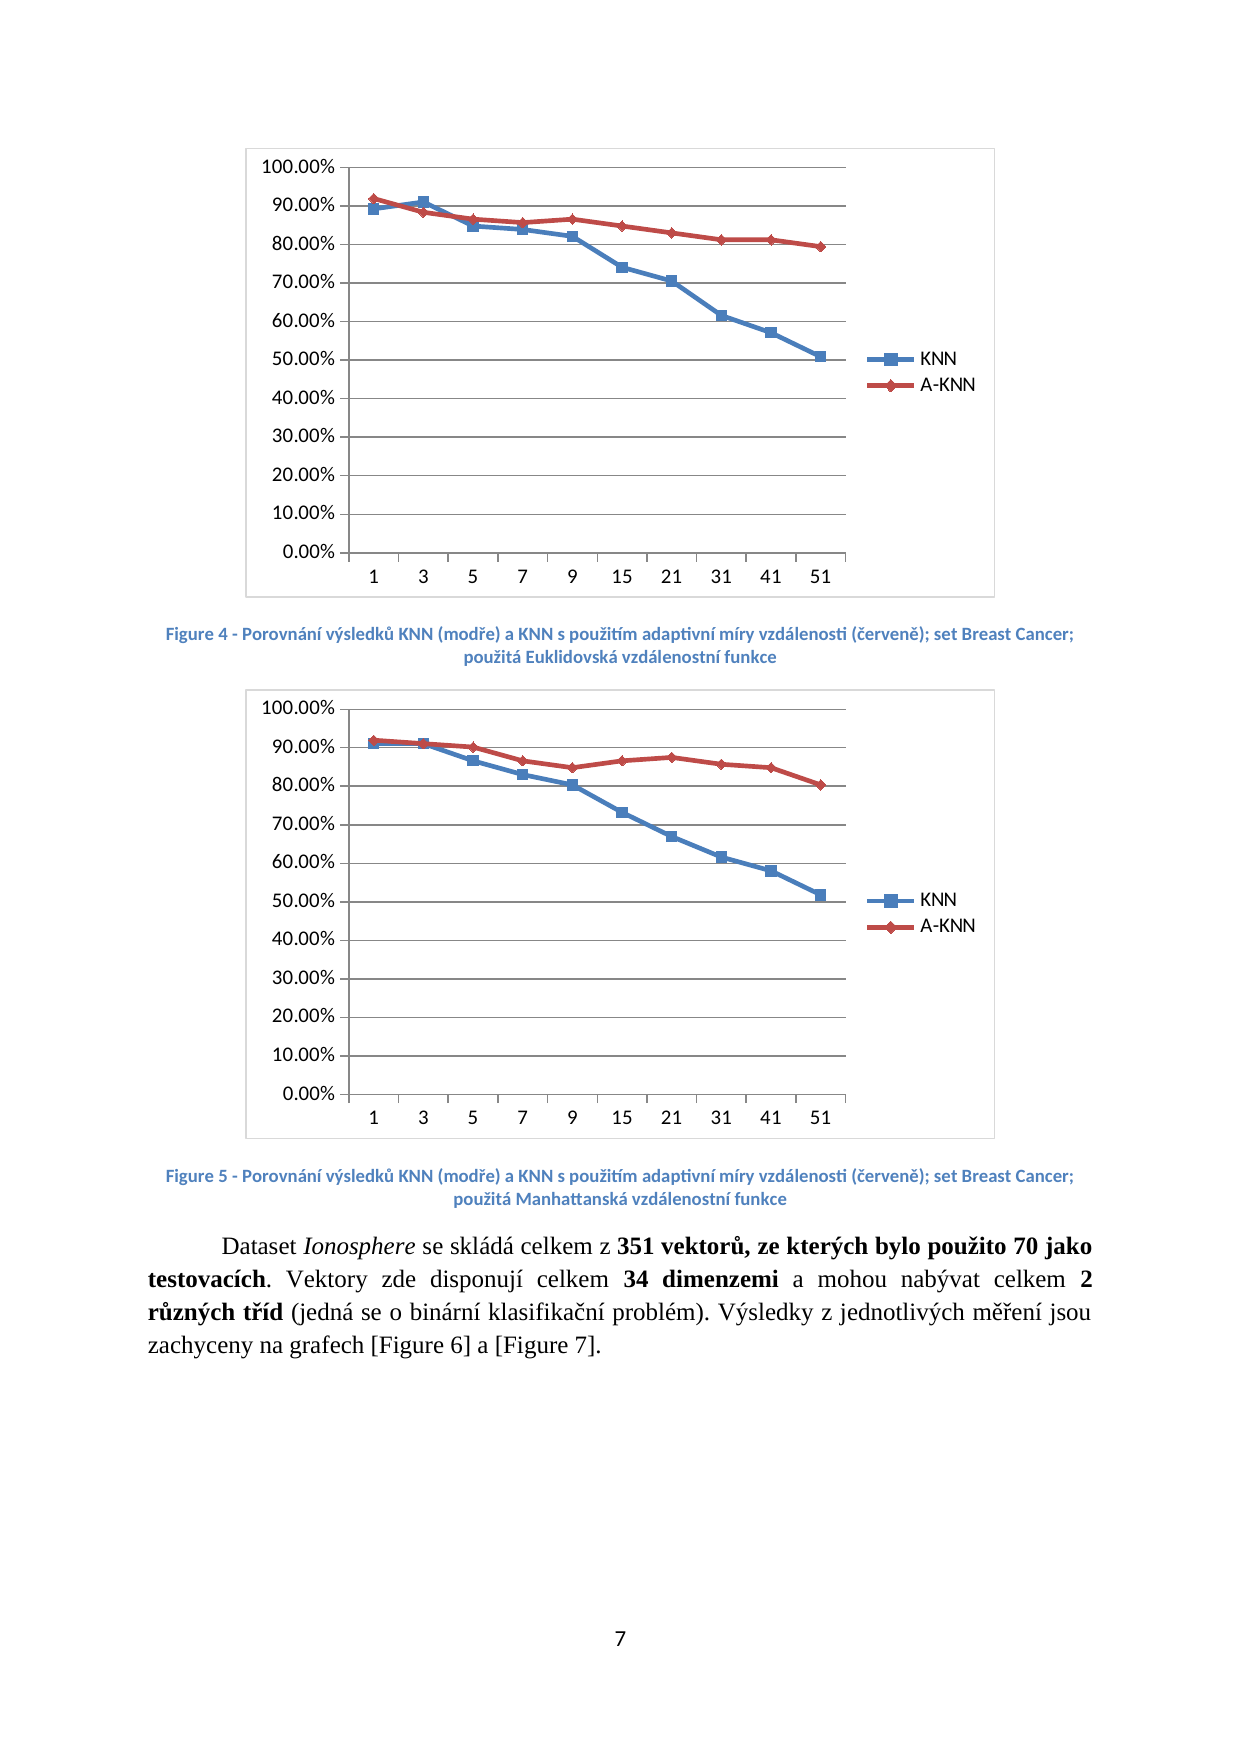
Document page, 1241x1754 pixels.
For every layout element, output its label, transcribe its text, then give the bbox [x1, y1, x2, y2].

text Dataset Ionosphere se skládá celkem z 351 vektorů, ze kterých bylo použito 70 jako testovacích. Vektory zde disponují celkem 34 dimenzemi a mohou nabývat celkem 2 různých tříd (jedná se o binární klasifikační problém). Výsledky z jednotlivých měření jsou zachyceny na grafech [Figure 6] a [Figure 7]. [148, 1231, 1093, 1359]
text Figure 4 - Porovnání výsledků KNN (modře) a KNN s použitím adaptivní míry vzdálenosti (červeně); set Breast Cancer; použitá Euklidovská vzdálenostní funkce [148, 623, 1093, 668]
text Figure 5 - Porovnání výsledků KNN (modře) a KNN s použitím adaptivní míry vzdálenosti (červeně); set Breast Cancer; použitá Manhattanská vzdálenostní funkce [148, 1164, 1093, 1210]
